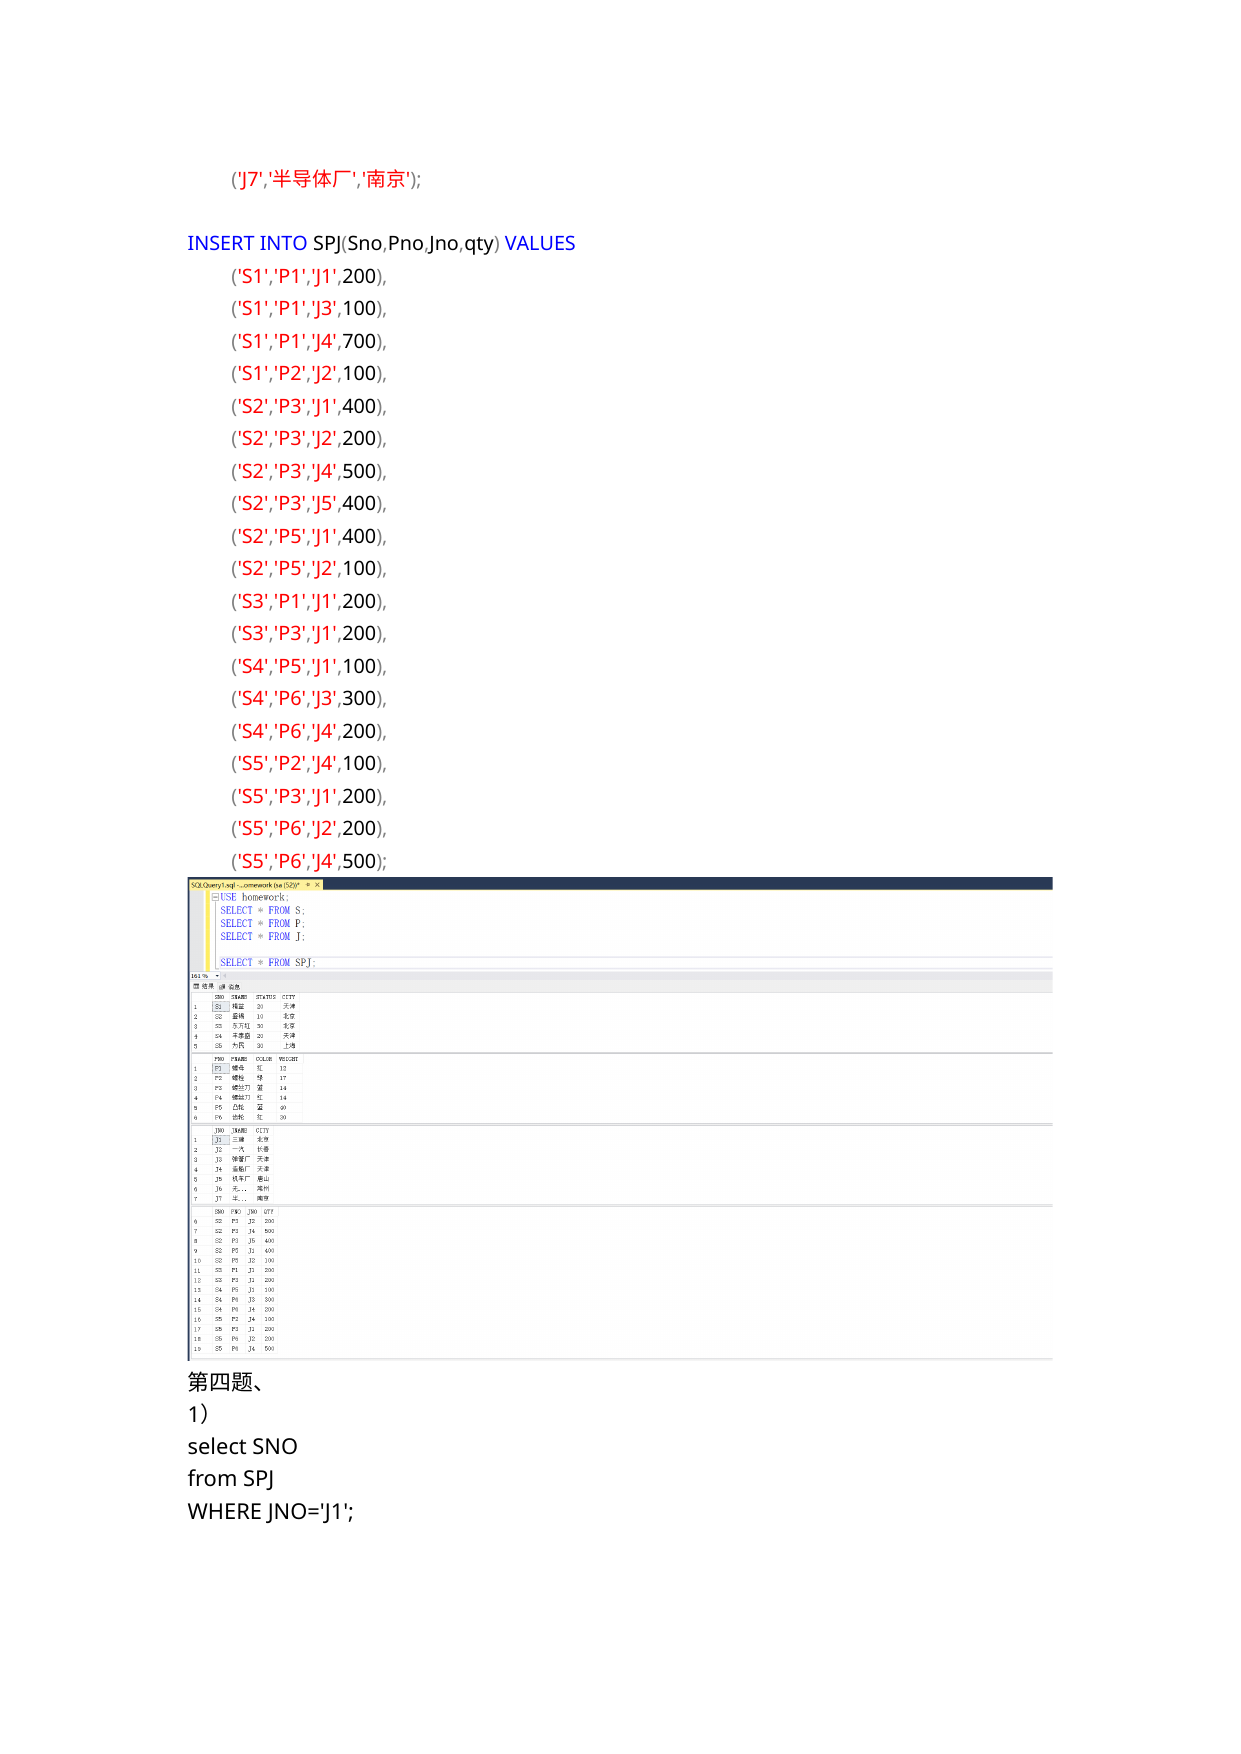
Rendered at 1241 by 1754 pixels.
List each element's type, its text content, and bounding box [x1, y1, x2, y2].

text ('S5','P2','J4',100), [187, 747, 1053, 779]
text 1） [187, 1397, 1053, 1429]
text ('S2','P3','J4',500), [187, 454, 1053, 487]
text ('S1','P1','J4',700), [187, 324, 1053, 357]
text WHERE JNO='J1'; [187, 1494, 1053, 1527]
text ('S3','P3','J1',200), [187, 617, 1053, 649]
text ('S2','P3','J2',200), [187, 422, 1053, 454]
text INSERT INTO SPJ(Sno,Pno,Jno,qty) VALUES [187, 227, 1053, 259]
text ('S4','P6','J4',200), [187, 714, 1053, 747]
text ('S2','P3','J1',400), [187, 389, 1053, 422]
picture [187, 877, 1053, 1361]
text ('S5','P6','J4',500); [187, 844, 1053, 877]
text ('S5','P6','J2',200), [187, 812, 1053, 844]
text ('S1','P1','J3',100), [187, 292, 1053, 324]
text ('S2','P5','J2',100), [187, 552, 1053, 584]
text from SPJ [187, 1462, 1053, 1494]
text ('S5','P3','J1',200), [187, 779, 1053, 812]
text ('J7','半导体厂','南京'); [187, 162, 1053, 194]
text ('S1','P1','J1',200), [187, 259, 1053, 292]
text ('S3','P1','J1',200), [187, 584, 1053, 617]
text select SNO [187, 1429, 1053, 1462]
text ('S4','P5','J1',100), [187, 649, 1053, 682]
text 第四题、 [187, 1364, 1053, 1397]
text ('S2','P5','J1',400), [187, 519, 1053, 552]
text ('S4','P6','J3',300), [187, 682, 1053, 714]
text ('S2','P3','J5',400), [187, 487, 1053, 519]
text ('S1','P2','J2',100), [187, 357, 1053, 389]
